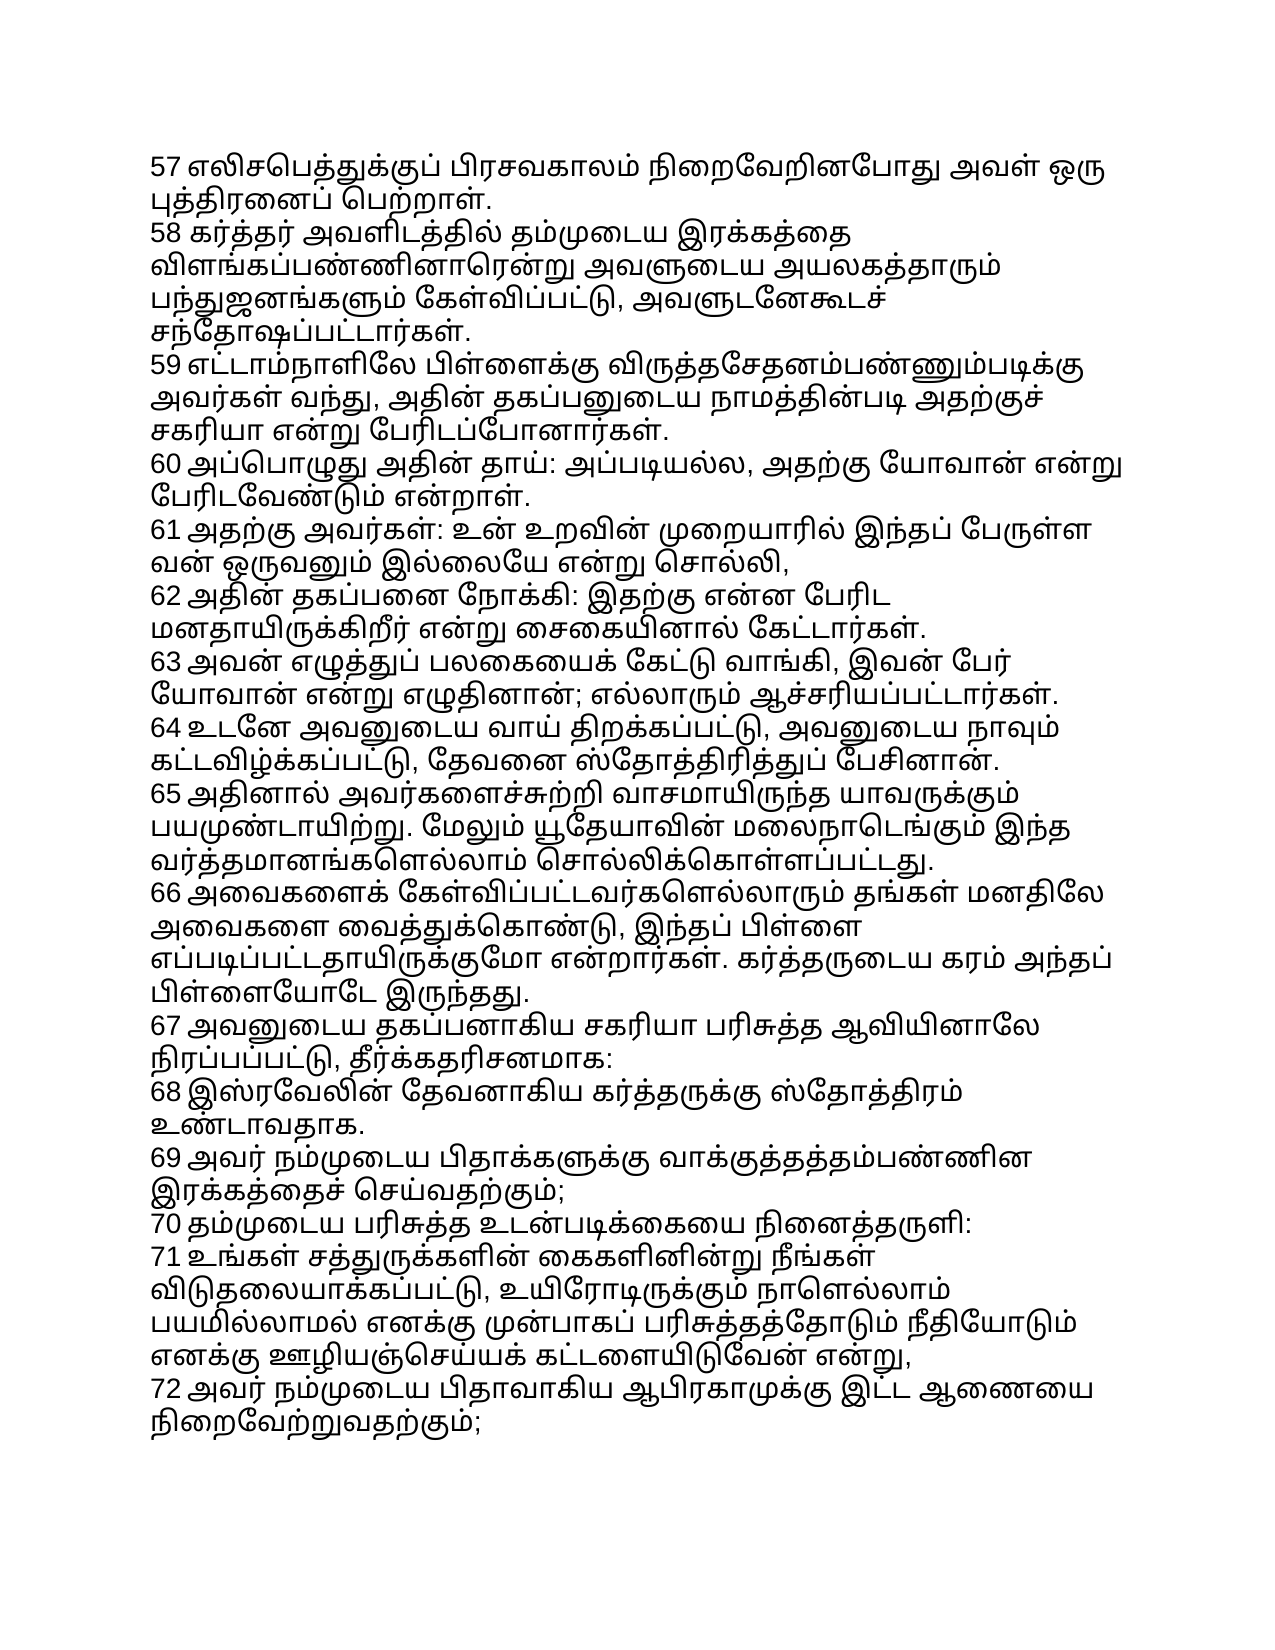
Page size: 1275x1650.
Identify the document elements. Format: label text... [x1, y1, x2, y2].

text 65அதினால் அவர்களைச்சுற்றி வாசமாயிருந்த யாவருக்கும் பயமுண்டாயிற்று. மேலும் யூதேயாவின் மலைநாடெங்கும் இந்த வர்த்தமானங்களெல்லாம் சொல்லிக்கொள்ளப்பட்டது. [150, 777, 1125, 876]
text 69அவர் நம்முடைய பிதாக்களுக்கு வாக்குத்தத்தம்பண்ணின இரக்கத்தைச் செய்வதற்கும்; [150, 1141, 1125, 1207]
text 61அதற்கு அவர்கள்: உன் உறவின் முறையாரில் இந்தப் பேருள்ள வன் ஒருவனும் இல்லையே என்று சொல்லி, [150, 513, 1125, 579]
text 68இஸ்ரவேலின் தேவனாகிய கர்த்தருக்கு ஸ்தோத்திரம் உண்டாவதாக. [150, 1074, 1125, 1141]
text 70தம்முடைய பரிசுத்த உடன்படிக்கையை நினைத்தருளி: [150, 1207, 1125, 1240]
text 71உங்கள் சத்துருக்களின் கைகளினின்று நீங்கள் விடுதலையாக்கப்பட்டு, உயிரோடிருக்கும் நாளெல்லாம் பயமில்லாமல் எனக்கு முன்பாகப் பரிசுத்தத்தோடும் நீதியோடும் எனக்கு ஊழியஞ்செய்யக் கட்டளையிடுவேன் என்று, [150, 1240, 1125, 1372]
text 60அப்பொழுது அதின் தாய்: அப்படியல்ல, அதற்கு யோவான் என்று பேரிடவேண்டும் என்றாள். [150, 447, 1125, 513]
text 57எலிசபெத்துக்குப் பிரசவகாலம் நிறைவேறினபோது அவள் ஒரு புத்திரனைப் பெற்றாள். [150, 150, 1125, 216]
text 59எட்டாம்நாளிலே பிள்ளைக்கு விருத்தசேதனம்பண்ணும்படிக்கு அவர்கள் வந்து, அதின் தகப்பனுடைய நாமத்தின்படி அதற்குச் சகரியா என்று பேரிடப்போனார்கள். [150, 348, 1125, 447]
text 63அவன் எழுத்துப் பலகையைக் கேட்டு வாங்கி, இவன் பேர் யோவான் என்று எழுதினான்; எல்லாரும் ஆச்சரியப்பட்டார்கள். [150, 645, 1125, 711]
text 72அவர் நம்முடைய பிதாவாகிய ஆபிரகாமுக்கு இட்ட ஆணையை நிறைவேற்றுவதற்கும்; [150, 1372, 1125, 1438]
text 58 கர்த்தர் அவளிடத்தில் தம்முடைய இரக்கத்தை விளங்கப்பண்ணினாரென்று அவளுடைய அயலகத்தாரும் பந்துஜனங்களும் கேள்விப்பட்டு, அவளுடனேகூடச் சந்தோஷப்பட்டார்கள். [150, 216, 1125, 348]
text 62அதின் தகப்பனை நோக்கி: இதற்கு என்ன பேரிட மனதாயிருக்கிறீர் என்று சைகையினால் கேட்டார்கள். [150, 579, 1125, 645]
text 67அவனுடைய தகப்பனாகிய சகரியா பரிசுத்த ஆவியினாலே நிரப்பப்பட்டு, தீர்க்கதரிசனமாக: [150, 1008, 1125, 1074]
text 64உடனே அவனுடைய வாய் திறக்கப்பட்டு, அவனுடைய நாவும் கட்டவிழ்க்கப்பட்டு, தேவனை ஸ்தோத்திரித்துப் பேசினான். [150, 711, 1125, 777]
text 66அவைகளைக் கேள்விப்பட்டவர்களெல்லாரும் தங்கள் மனதிலே அவைகளை வைத்துக்கொண்டு, இந்தப் பிள்ளை எப்படிப்பட்டதாயிருக்குமோ என்றார்கள். கர்த்தருடைய கரம் அந்தப் பிள்ளையோடே இருந்தது. [150, 876, 1125, 1008]
